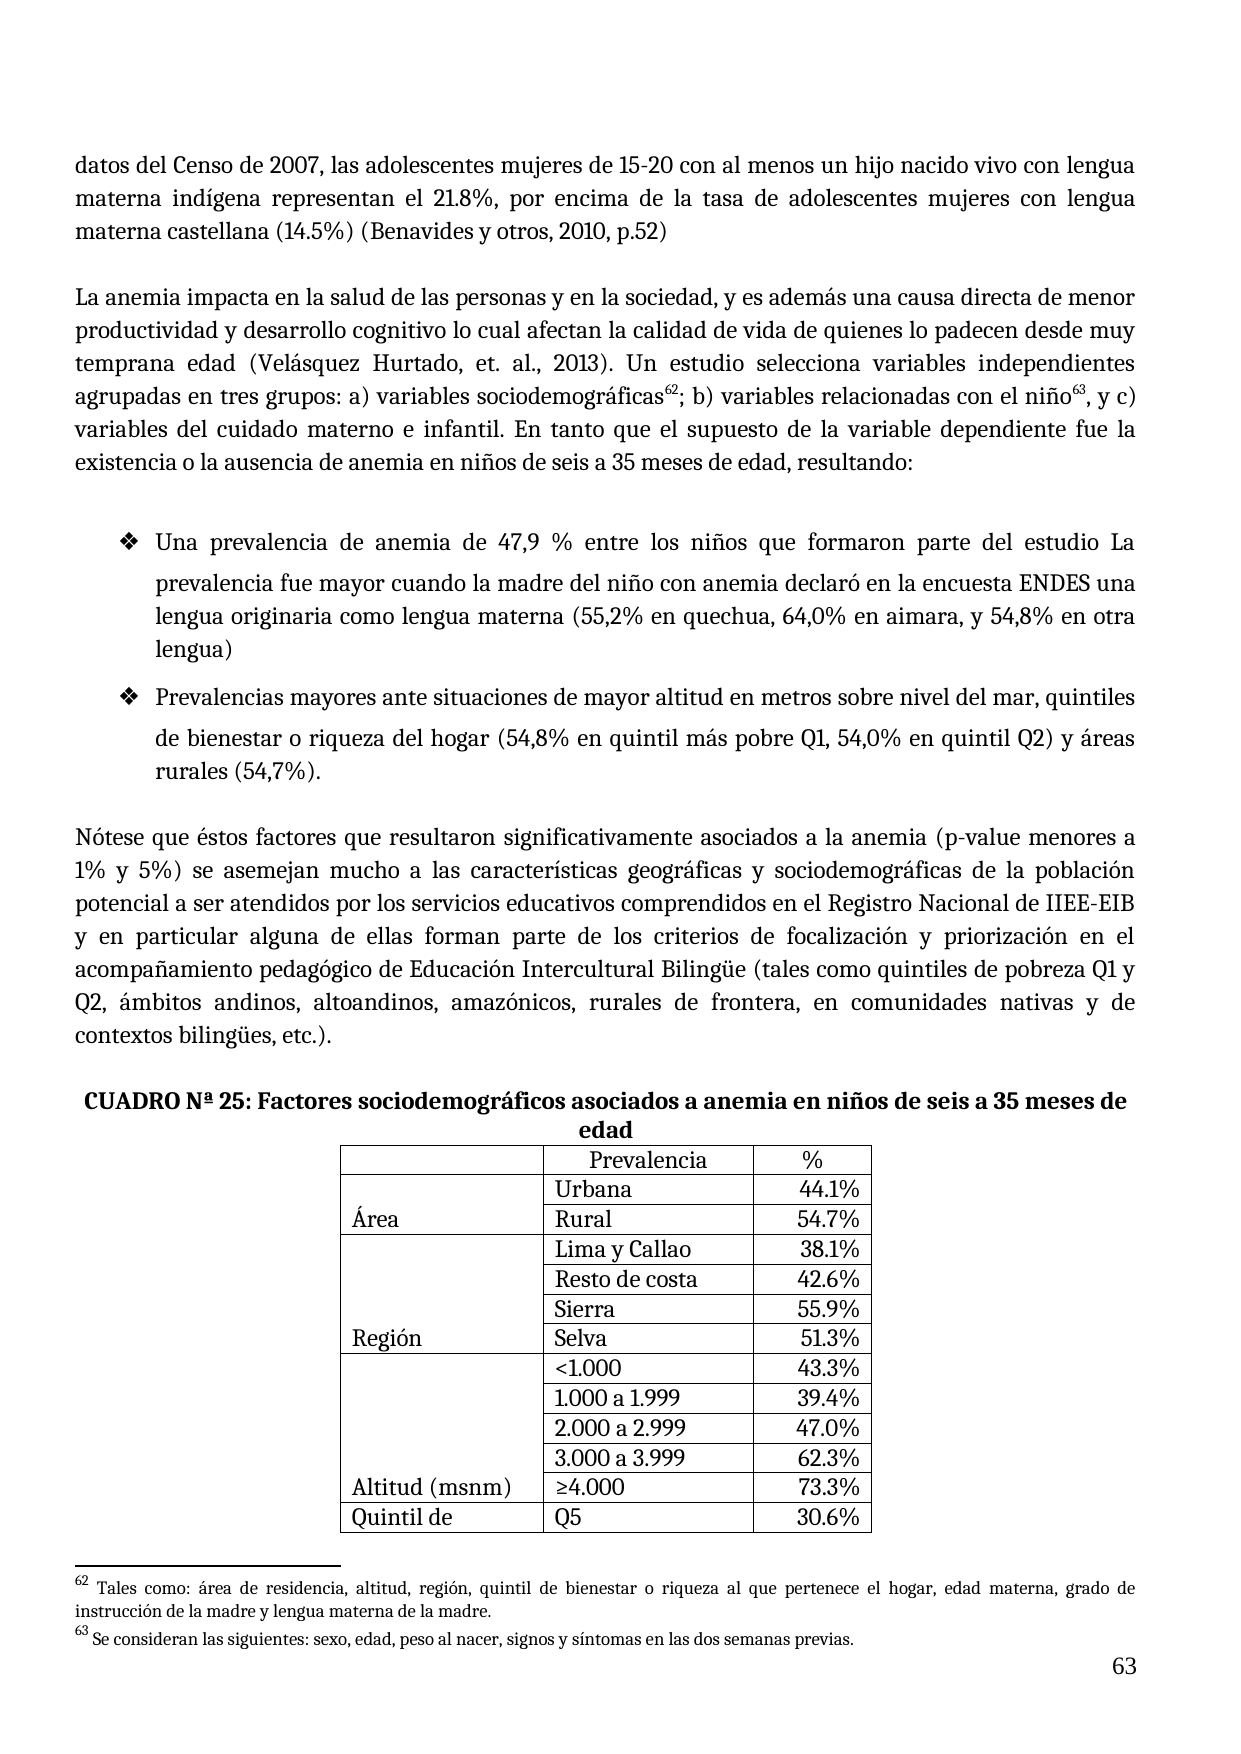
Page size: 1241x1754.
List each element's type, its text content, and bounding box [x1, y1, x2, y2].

list Una prevalencia de anemia de 47,9 % entre los niños que formaron parte del estudio La prevalencia fue mayor cuando la madre del niño con anemia declaró en la encuesta ENDES una lengua originaria como lengua materna (55,2% en quechua, 64,0% en aimara, y 54,8% en otra lengua) [118, 514, 1137, 664]
table_header [341, 1146, 543, 1174]
table_cell 44.1% [754, 1175, 871, 1204]
table_cell 55.9% [754, 1295, 871, 1323]
table_cell Área [341, 1175, 543, 1234]
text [75, 212, 1137, 245]
table_cell Rural [544, 1205, 753, 1234]
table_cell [341, 1503, 543, 1532]
table_cell 54.7% [754, 1205, 871, 1234]
table_header % [754, 1146, 871, 1174]
text La anemia impacta en la salud de las personas y en la sociedad, y es además una causa directa de menor productividad y desarrollo cognitivo lo cual afectan la calidad de vida de quienes lo padecen desde muy temprana edad (Velásquez Hurtado, et. al., 2013). Un estudio selecciona variables independientes agrupadas en tres grupos: a) variables sociodemográficas; b) variables relacionadas con el niño, y c) variables del cuidado materno e infantil. En tanto que el supuesto de la variable dependiente fue la existencia o la ausencia de anemia en niños de seis a 35 meses de edad, resultando: [75, 283, 1137, 476]
table_cell Q5 [544, 1503, 753, 1532]
table_cell Selva [544, 1324, 753, 1353]
table_cell 1.000 a 1.999 [544, 1384, 753, 1413]
table_cell <1.000 [544, 1354, 753, 1383]
table_cell Altitud (msnm) [341, 1354, 543, 1502]
text CUADRO Nª 25: Factores sociodemográficos asociados a anemia en niños de seis a 35 meses de edad [75, 1087, 1137, 1144]
table_cell ≥4.000 [544, 1473, 753, 1502]
list Prevalencias mayores ante situaciones de mayor altitud en metros sobre nivel del mar, quintiles de bienestar o riqueza del hogar (54,8% en quintil más pobre Q1, 54,0% en quintil Q2) y áreas rurales (54,7%). [118, 668, 1137, 786]
table_cell 47.0% [754, 1414, 871, 1442]
table_cell Urbana [544, 1175, 753, 1204]
table_cell Resto de costa [544, 1265, 753, 1293]
table_cell 3.000 a 3.999 [544, 1444, 753, 1472]
table_cell 30.6% [754, 1503, 871, 1532]
table_cell Región [341, 1235, 543, 1353]
table_cell 38.1% [754, 1235, 871, 1264]
table_cell 51.3% [754, 1324, 871, 1353]
table_cell 62.3% [754, 1444, 871, 1472]
text Nótese que éstos factores que resultaron significativamente asociados a la anemia (p-value menores a 1% y 5%) se asemejan mucho a las características geográficas y sociodemográficas de la población potencial a ser atendidos por los servicios educativos comprendidos en el Registro Nacional de IIEE-EIB y en particular alguna de ellas forman parte de los criterios de focalización y priorización en el acompañamiento pedagógico de Educación Intercultural Bilingüe (tales como quintiles de pobreza Q1 y Q2, ámbitos andinos, altoandinos, amazónicos, rurales de frontera, en comunidades nativas y de contextos bilingües, etc.). [75, 823, 1137, 1050]
table_cell 73.3% [754, 1473, 871, 1502]
table_header Prevalencia [544, 1146, 753, 1174]
table_cell Sierra [544, 1295, 753, 1323]
table_cell 42.6% [754, 1265, 871, 1293]
table_cell 39.4% [754, 1384, 871, 1413]
table_cell 43.3% [754, 1354, 871, 1383]
table_cell 2.000 a 2.999 [544, 1414, 753, 1442]
table_cell Lima y Callao [544, 1235, 753, 1264]
